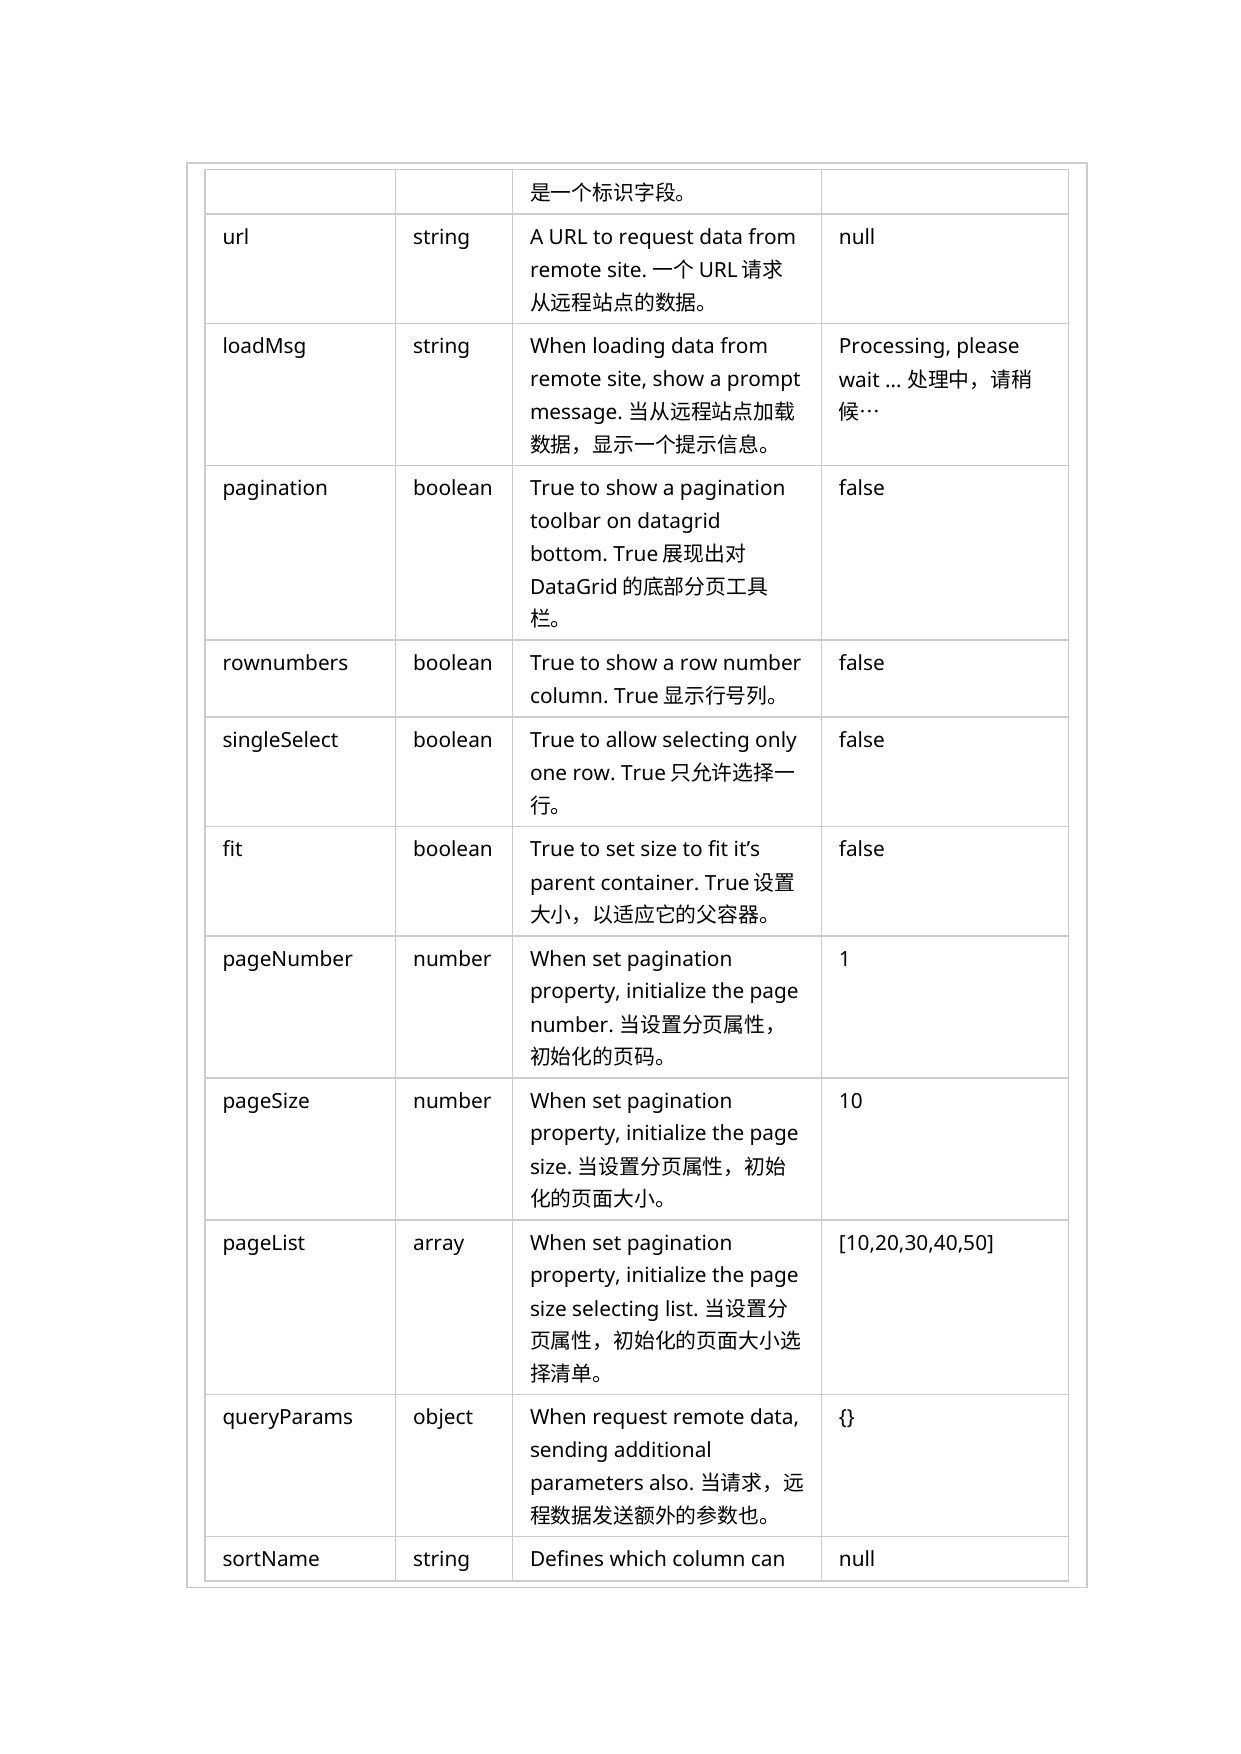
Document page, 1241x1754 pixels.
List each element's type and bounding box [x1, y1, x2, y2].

table_header [188, 164, 1086, 1587]
